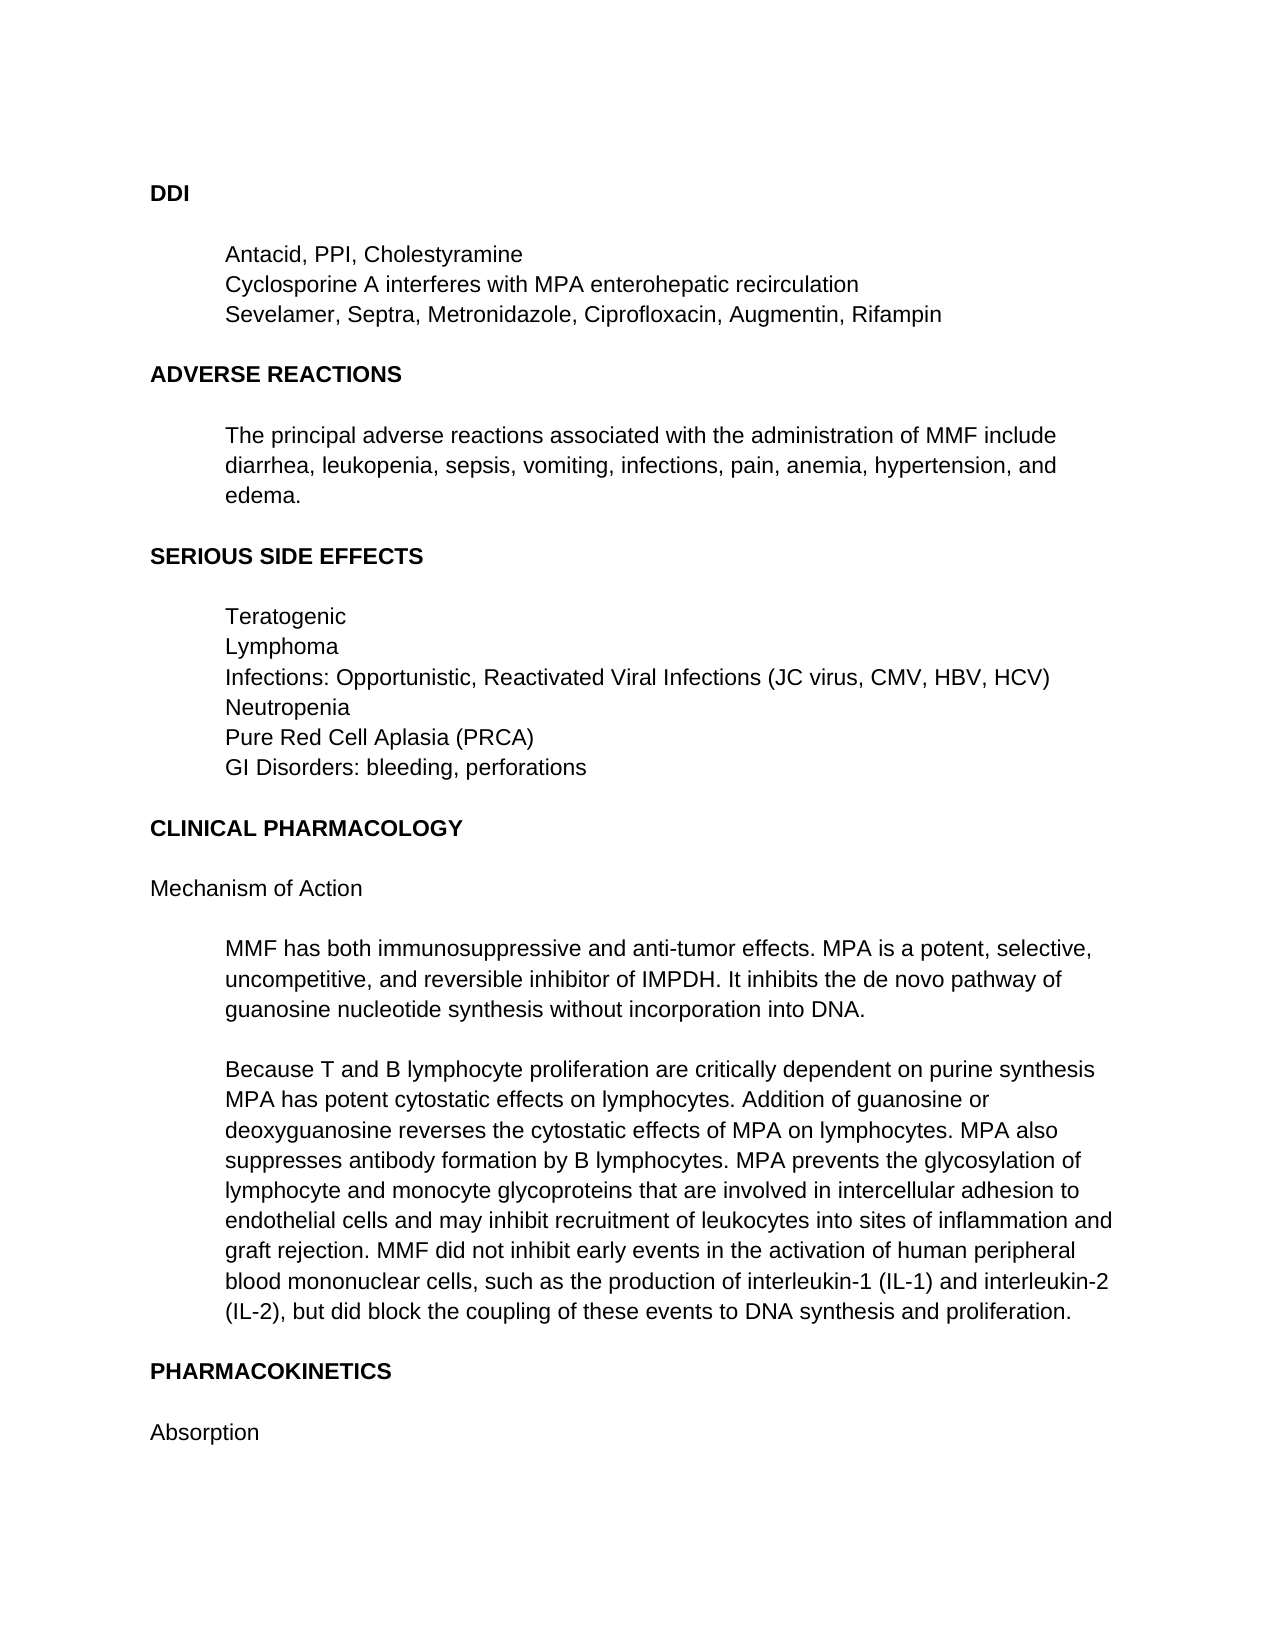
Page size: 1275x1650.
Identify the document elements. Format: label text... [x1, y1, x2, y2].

text Infections: Opportunistic, Reactivated Viral Infections (JC virus, CMV, HBV, HCV) [150, 663, 1125, 690]
text Absorption [150, 1419, 1125, 1445]
text Mechanism of Action [150, 875, 1125, 901]
text Neutropenia [150, 694, 1125, 720]
text PHARMACOKINETICS [150, 1358, 1125, 1385]
text The principal adverse reactions associated with the administration of MMF include diarrhea, leukopenia, sepsis, vomiting, infections, pain, anemia, hypertension, and edema. [225, 422, 1125, 509]
text Sevelamer, Septra, Metronidazole, Ciprofloxacin, Augmentin, Rifampin [150, 301, 1125, 327]
text CLINICAL PHARMACOLOGY [150, 814, 1125, 841]
text MMF has both immunosuppressive and anti-tumor effects. MPA is a potent, selective, uncompetitive, and reversible inhibitor of IMPDH. It inhibits the de novo pathway of guanosine nucleotide synthesis without incorporation into DNA. [225, 935, 1125, 1022]
text GI Disorders: bleeding, perforations [150, 754, 1125, 781]
text Teratogenic [150, 603, 1125, 629]
text SERIOUS SIDE EFFECTS [150, 543, 1125, 569]
text ADVERSE REACTIONS [150, 361, 1125, 388]
text Antacid, PPI, Cholestyramine [150, 241, 1125, 267]
text Cyclosporine A interferes with MPA enterohepatic recirculation [150, 271, 1125, 297]
text Because T and B lymphocyte proliferation are critically dependent on purine synthesis MPA has potent cytostatic effects on lymphocytes. Addition of guanosine or deoxyguanosine reverses the cytostatic effects of MPA on lymphocytes. MPA also suppresses antibody formation by B lymphocytes. MPA prevents the glycosylation of lymphocyte and monocyte glycoproteins that are involved in intercellular adhesion to endothelial cells and may inhibit recruitment of leukocytes into sites of inflammation and graft rejection. MMF did not inhibit early events in the activation of human peripheral blood mononuclear cells, such as the production of interleukin-1 (IL-1) and interleukin-2 (IL-2), but did block the coupling of these events to DNA synthesis and proliferation. [225, 1056, 1125, 1324]
text DDI [150, 180, 1125, 207]
text Pure Red Cell Aplasia (PRCA) [150, 724, 1125, 750]
text Lymphoma [150, 633, 1125, 660]
